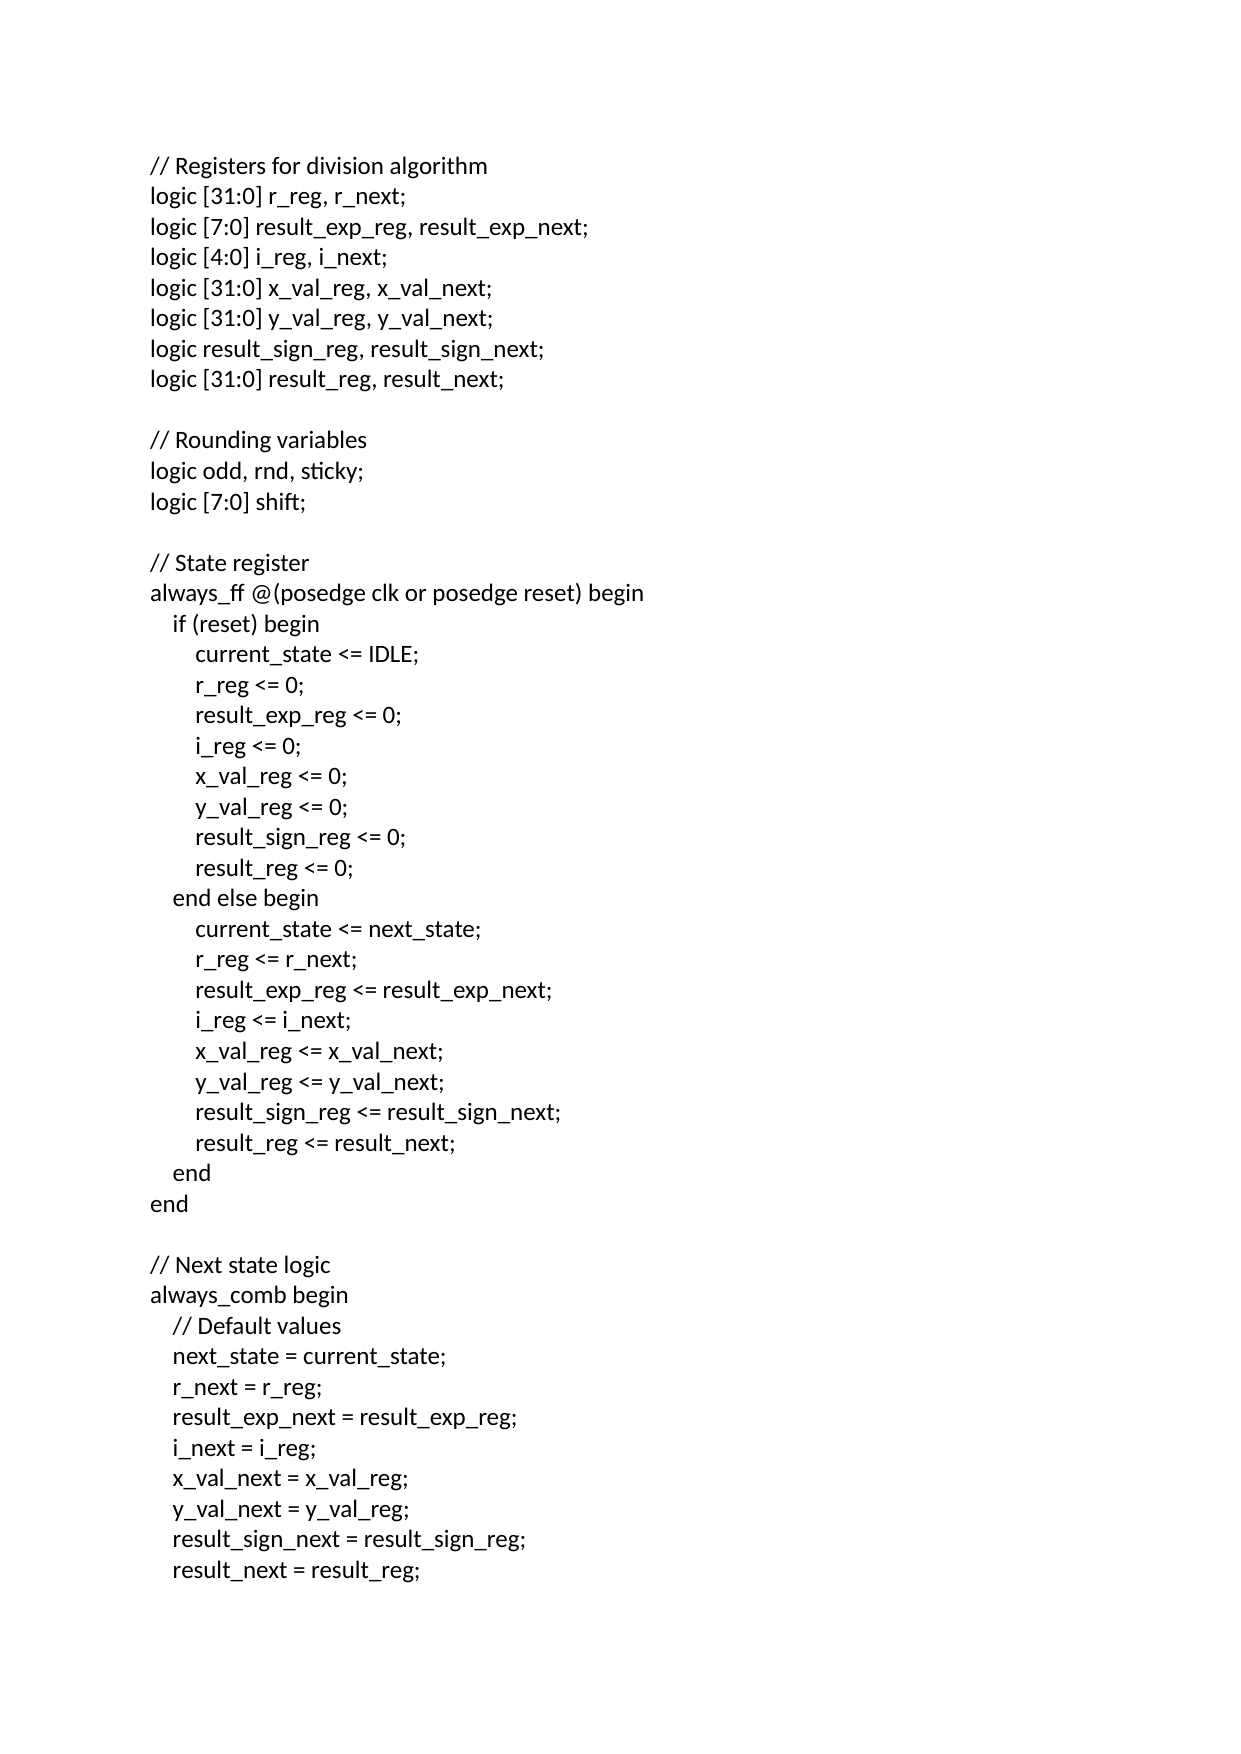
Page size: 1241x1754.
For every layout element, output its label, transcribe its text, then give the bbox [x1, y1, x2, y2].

text r_reg <= r_next; [150, 943, 1090, 974]
text r_reg <= 0; [150, 669, 1090, 699]
text i_reg <= 0; [150, 730, 1090, 760]
text x_val_next = x_val_reg; [150, 1462, 1090, 1493]
text result_exp_next = result_exp_reg; [150, 1401, 1090, 1432]
text result_next = result_reg; [150, 1554, 1090, 1584]
text end [150, 1188, 1090, 1218]
text logic result_sign_reg, result_sign_next; [150, 333, 1090, 364]
text result_exp_reg <= 0; [150, 699, 1090, 730]
text r_next = r_reg; [150, 1371, 1090, 1401]
text always_ff @(posedge clk or posedge reset) begin [150, 577, 1090, 608]
text current_state <= next_state; [150, 913, 1090, 943]
text if (reset) begin [150, 608, 1090, 638]
text logic [4:0] i_reg, i_next; [150, 242, 1090, 272]
text result_sign_next = result_sign_reg; [150, 1523, 1090, 1554]
text result_exp_reg <= result_exp_next; [150, 974, 1090, 1004]
text logic [31:0] r_reg, r_next; [150, 181, 1090, 211]
text logic [31:0] y_val_reg, y_val_next; [150, 303, 1090, 333]
text result_sign_reg <= 0; [150, 821, 1090, 852]
text logic [7:0] shift; [150, 486, 1090, 516]
text x_val_reg <= 0; [150, 760, 1090, 791]
text logic [7:0] result_exp_reg, result_exp_next; [150, 211, 1090, 242]
text y_val_reg <= y_val_next; [150, 1066, 1090, 1096]
text // Rounding variables [150, 425, 1090, 455]
text result_reg <= result_next; [150, 1127, 1090, 1157]
text always_comb begin [150, 1279, 1090, 1310]
text result_sign_reg <= result_sign_next; [150, 1096, 1090, 1127]
text x_val_reg <= x_val_next; [150, 1035, 1090, 1066]
text // Default values [150, 1310, 1090, 1340]
text logic odd, rnd, sticky; [150, 455, 1090, 486]
text logic [31:0] x_val_reg, x_val_next; [150, 272, 1090, 303]
text result_reg <= 0; [150, 852, 1090, 882]
text current_state <= IDLE; [150, 638, 1090, 669]
text // Registers for division algorithm [150, 150, 1090, 181]
text // State register [150, 547, 1090, 577]
text i_next = i_reg; [150, 1432, 1090, 1462]
text y_val_reg <= 0; [150, 791, 1090, 821]
text next_state = current_state; [150, 1340, 1090, 1371]
text // Next state logic [150, 1249, 1090, 1279]
text y_val_next = y_val_reg; [150, 1493, 1090, 1523]
text end else begin [150, 882, 1090, 913]
text end [150, 1157, 1090, 1188]
text logic [31:0] result_reg, result_next; [150, 364, 1090, 394]
text i_reg <= i_next; [150, 1004, 1090, 1035]
